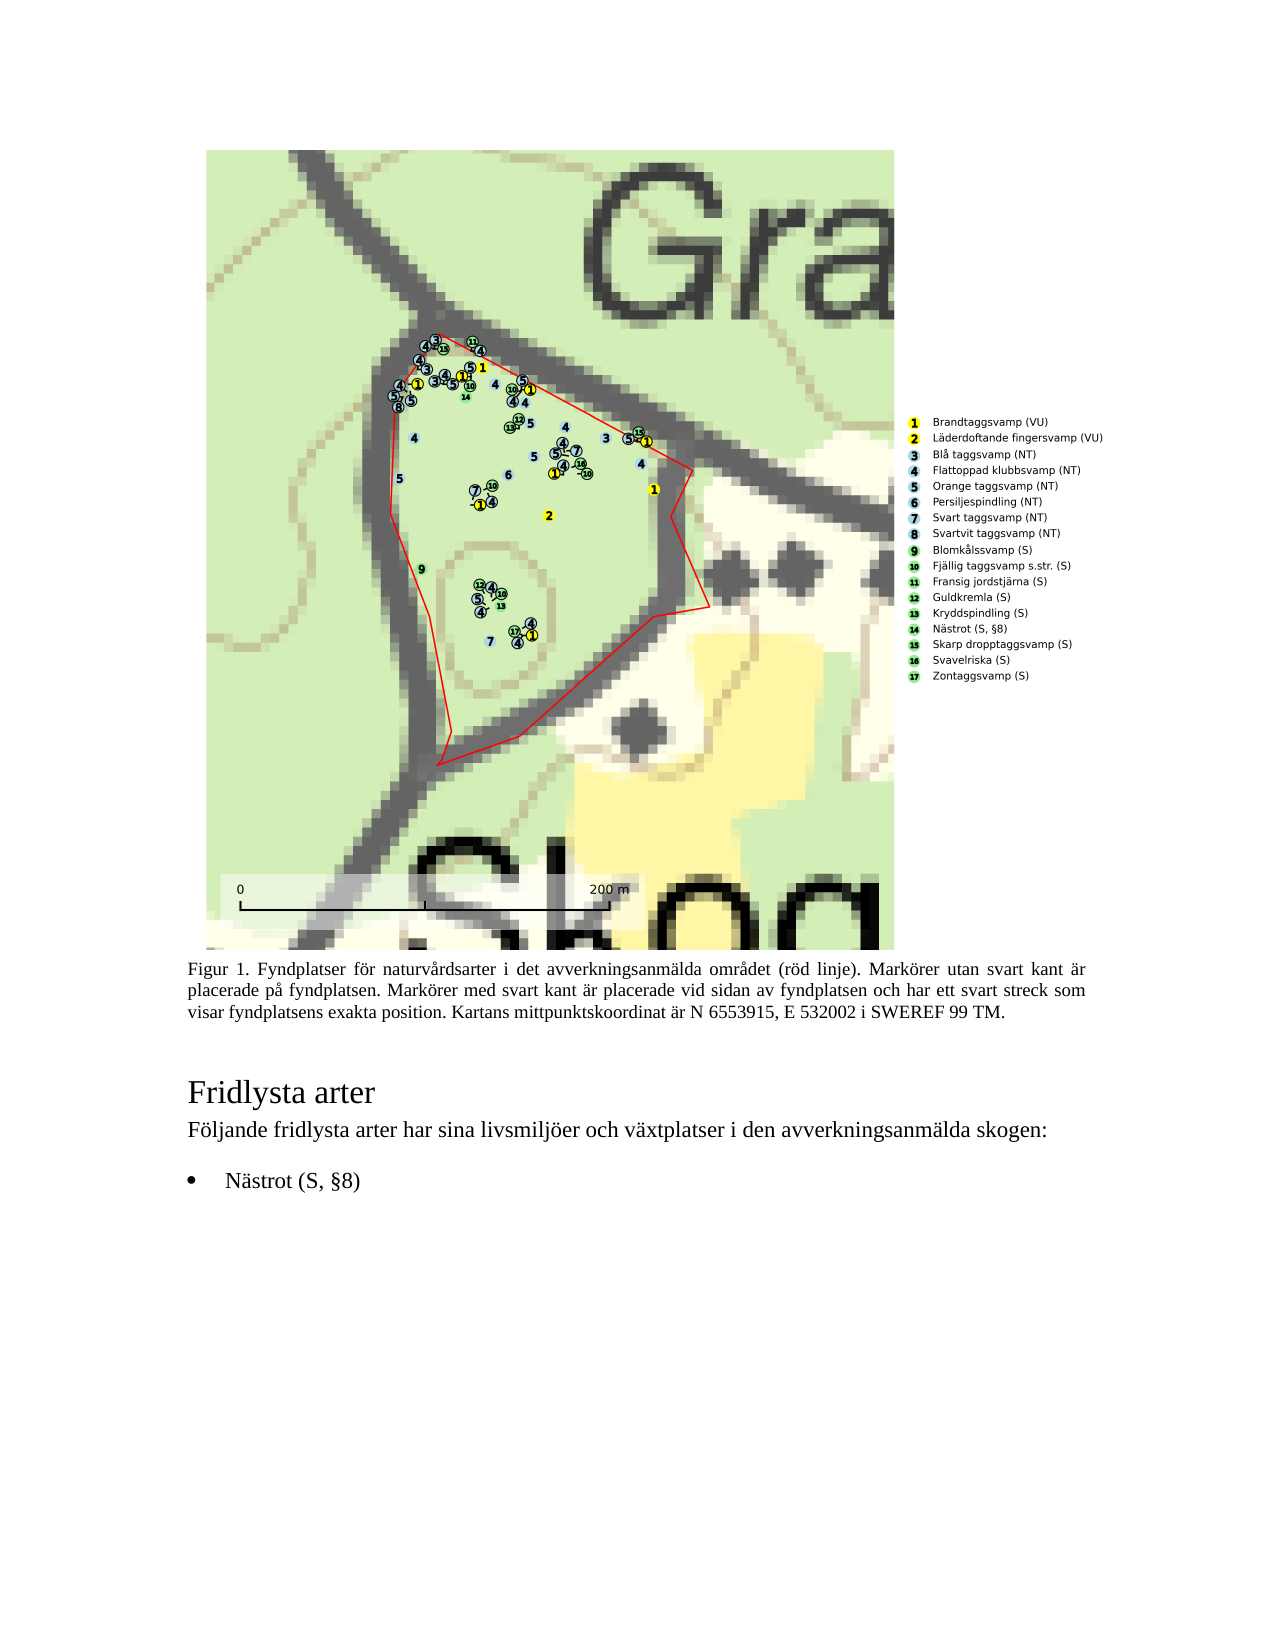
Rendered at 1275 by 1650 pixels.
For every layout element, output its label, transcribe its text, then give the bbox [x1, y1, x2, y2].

text Figur 1. Fyndplatser för naturvårdsarter i det avverkningsanmälda området (röd linje). Markörer utan svart kant är placerade på fyndplatsen. Markörer med svart kant är placerade vid sidan av fyndplatsen och har ett svart streck som visar fyndplatsens exakta position. Kartans mittpunktskoordinat är N 6553915, E 532002 i SWEREF 99 TM. [187, 957, 1087, 1022]
subtitle Fridlysta arter [187, 1072, 1087, 1111]
list Nästrot (S, §8) [187, 1167, 1087, 1194]
text Följande fridlysta arter har sina livsmiljöer och växtplatser i den avverkningsanmälda skogen: [187, 1116, 1087, 1143]
picture [206, 150, 1107, 950]
